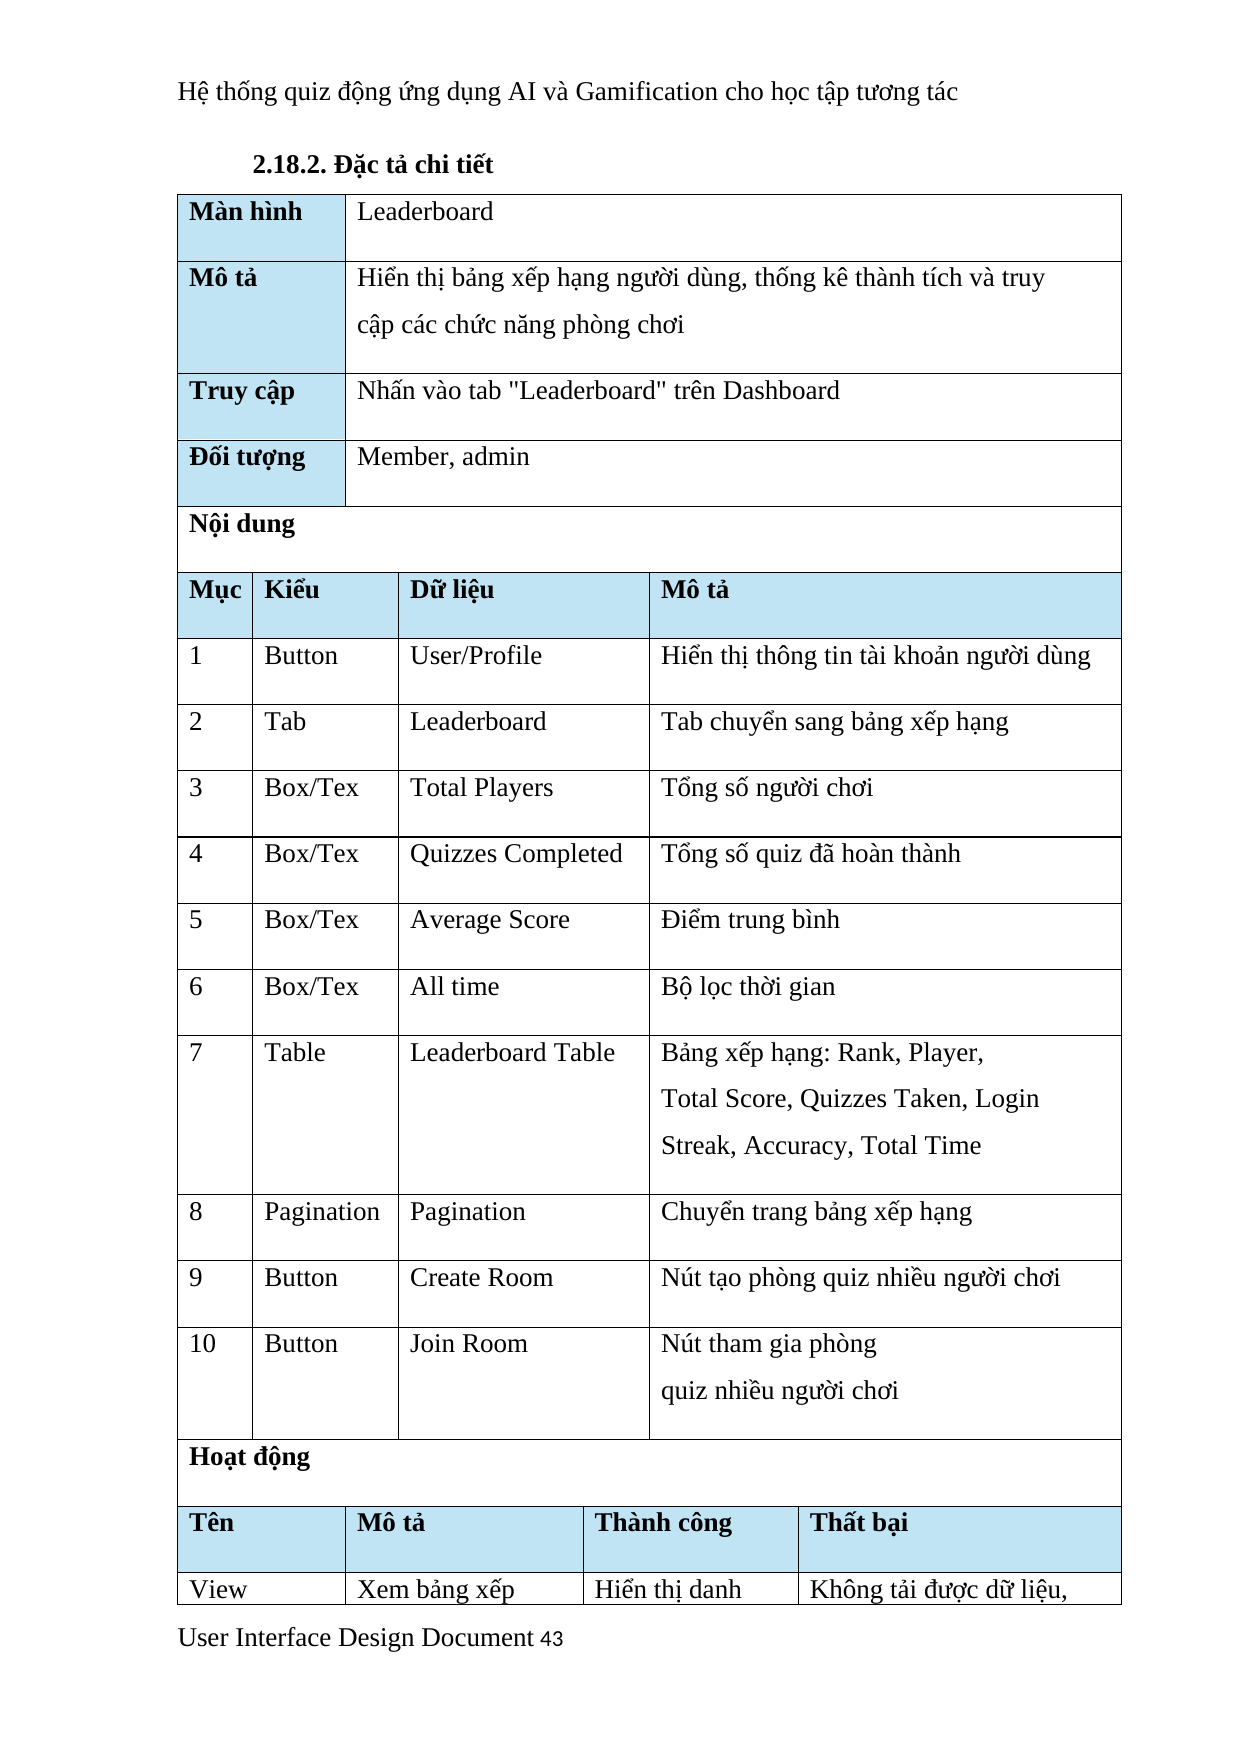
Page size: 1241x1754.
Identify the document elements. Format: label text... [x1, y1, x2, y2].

table_cell Mô tả [178, 262, 345, 373]
table_cell View leaderboard [178, 1573, 345, 1604]
table_cell Mục [178, 573, 252, 638]
table_cell Member, admin [346, 441, 1121, 506]
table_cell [584, 1573, 798, 1604]
table_cell User/Profile [399, 639, 649, 704]
table_cell Thành công [584, 1507, 798, 1572]
table_header Leaderboard [346, 195, 1121, 261]
table_cell Thất bại [799, 1507, 1121, 1572]
table_cell Join Room [399, 1328, 649, 1439]
table_cell 5 [178, 904, 252, 969]
table_cell Kiểu [253, 573, 398, 638]
table_cell Tổng số người chơi [650, 771, 1121, 836]
table_cell 6 [178, 970, 252, 1035]
table_cell Chuyển trang bảng xếp hạng [650, 1195, 1121, 1260]
table_cell 10 [178, 1328, 252, 1439]
table_cell Mô tả [346, 1507, 583, 1572]
table_cell Box/Tex [253, 904, 398, 969]
table_cell Nút tham gia phòng quiz nhiều người chơi [650, 1328, 1121, 1439]
table_cell Quizzes Completed [399, 838, 649, 902]
table_cell Box/Tex [253, 771, 398, 836]
table_cell Pagination [399, 1195, 649, 1260]
table_cell 7 [178, 1036, 252, 1194]
table_cell Create Room [399, 1261, 649, 1327]
table_cell Button [253, 639, 398, 704]
table_cell Leaderboard Table [399, 1036, 649, 1194]
table_cell 2 [178, 705, 252, 770]
table_cell 8 [178, 1195, 252, 1260]
table_cell Hiển thị bảng xếp hạng người dùng, thống kê thành tích và truy cập các chức năng phòng chơi [346, 262, 1121, 373]
table_header Màn hình [178, 195, 345, 261]
table_cell Dữ liệu [399, 573, 649, 638]
table_cell All time [399, 970, 649, 1035]
table_cell Average Score [399, 904, 649, 969]
table_cell Đối tượng [178, 441, 345, 506]
table_cell Hoạt động [178, 1440, 1121, 1506]
table_cell 9 [178, 1261, 252, 1327]
table_cell Bộ lọc thời gian [650, 970, 1121, 1035]
table_cell Nhấn vào tab "Leaderboard" trên Dashboard [346, 374, 1121, 439]
table_cell Mô tả [650, 573, 1121, 638]
table_cell Tab chuyển sang bảng xếp hạng [650, 705, 1121, 770]
table_cell Nút tạo phòng quiz nhiều người chơi [650, 1261, 1121, 1327]
table_cell Hiển thị thông tin tài khoản người dùng [650, 639, 1121, 704]
table_cell Pagination [253, 1195, 398, 1260]
table_cell Tên [178, 1507, 345, 1572]
table_cell Điểm trung bình [650, 904, 1121, 969]
table_cell Button [253, 1261, 398, 1327]
table_cell Truy cập [178, 374, 345, 439]
table_cell Leaderboard [399, 705, 649, 770]
table_cell Tab [253, 705, 398, 770]
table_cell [799, 1573, 1121, 1604]
table_cell Nội dung [178, 507, 1121, 572]
table_cell Box/Tex [253, 838, 398, 902]
table_cell Total Players [399, 771, 649, 836]
table_cell Table [253, 1036, 398, 1194]
table_cell Bảng xếp hạng: Rank, Player, Total Score, Quizzes Taken, Login Streak, Accuracy, Total Time [650, 1036, 1121, 1194]
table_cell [346, 1573, 583, 1604]
table_cell Button [253, 1328, 398, 1439]
text 2.18.2. Đặc tả chi tiết [252, 148, 1122, 179]
table_cell 3 [178, 771, 252, 836]
table_cell 1 [178, 639, 252, 704]
table_cell Box/Tex [253, 970, 398, 1035]
table_cell 4 [178, 838, 252, 902]
table_cell Tổng số quiz đã hoàn thành [650, 838, 1121, 902]
